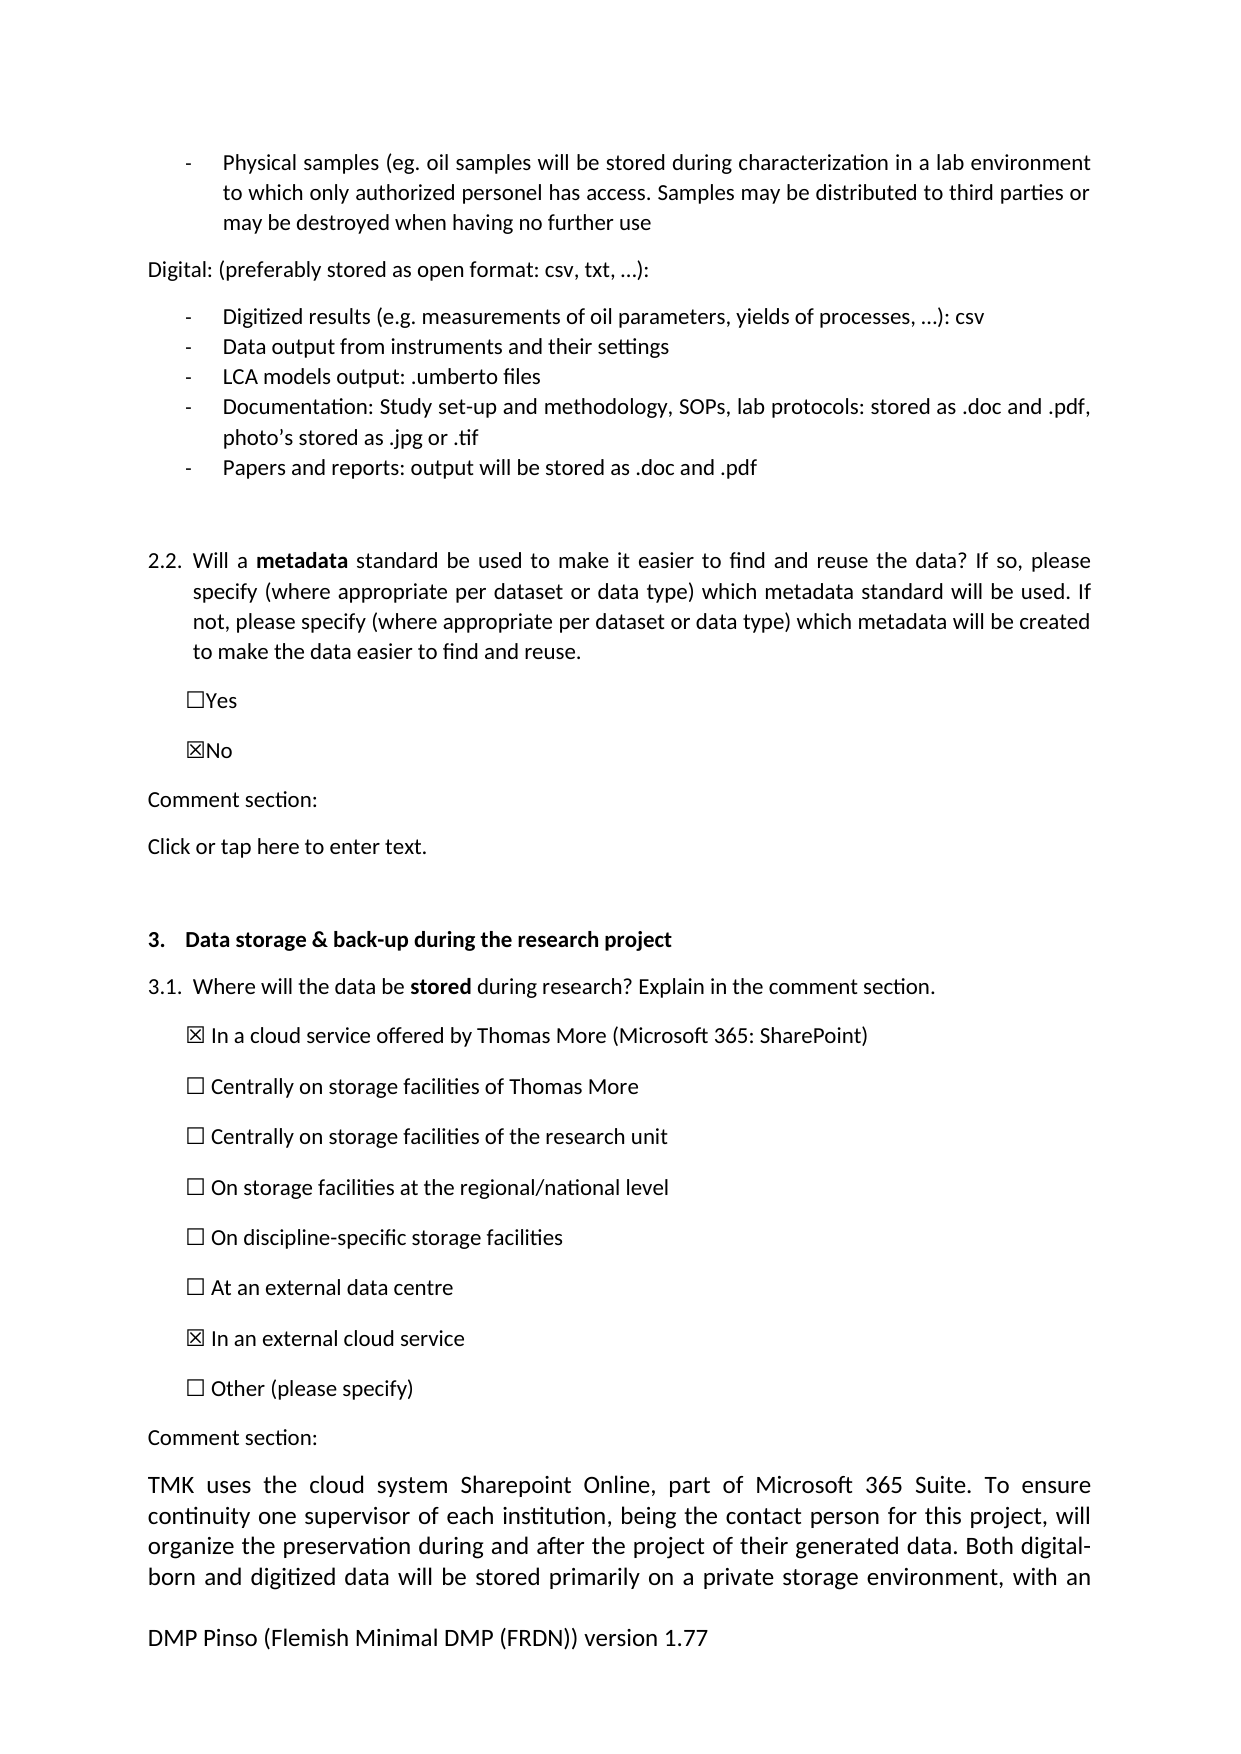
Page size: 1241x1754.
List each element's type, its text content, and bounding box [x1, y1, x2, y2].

text In an external cloud service [185, 1322, 1093, 1353]
text Other (please specify) [185, 1372, 1093, 1403]
text On discipline-specific storage facilities [185, 1221, 1093, 1252]
text Comment section: [148, 1423, 1093, 1451]
text Centrally on storage facilities of Thomas More [185, 1070, 1093, 1101]
text Centrally on storage facilities of the research unit [185, 1120, 1093, 1151]
title Data storage & back-up during the research project [148, 926, 1093, 953]
list Will a metadata standard be used to make it easier to find and reuse the data? If so, please specify (where appropriate per dataset or data type) which metadata standard will be used. If not, please specify (where appropriate per dataset or data type) which metadata will be created to make the data easier to find and reuse. [148, 547, 1093, 665]
text Yes [185, 684, 1093, 715]
text No [185, 734, 1093, 766]
text In a cloud service offered by Thomas More (Microsoft 365: SharePoint) [185, 1019, 1093, 1051]
text On storage facilities at the regional/national level [185, 1171, 1093, 1202]
list Where will the data be stored during research? Explain in the comment section. [148, 972, 1093, 1000]
text At an external data centre [185, 1271, 1093, 1303]
text Comment section: [148, 785, 1093, 813]
